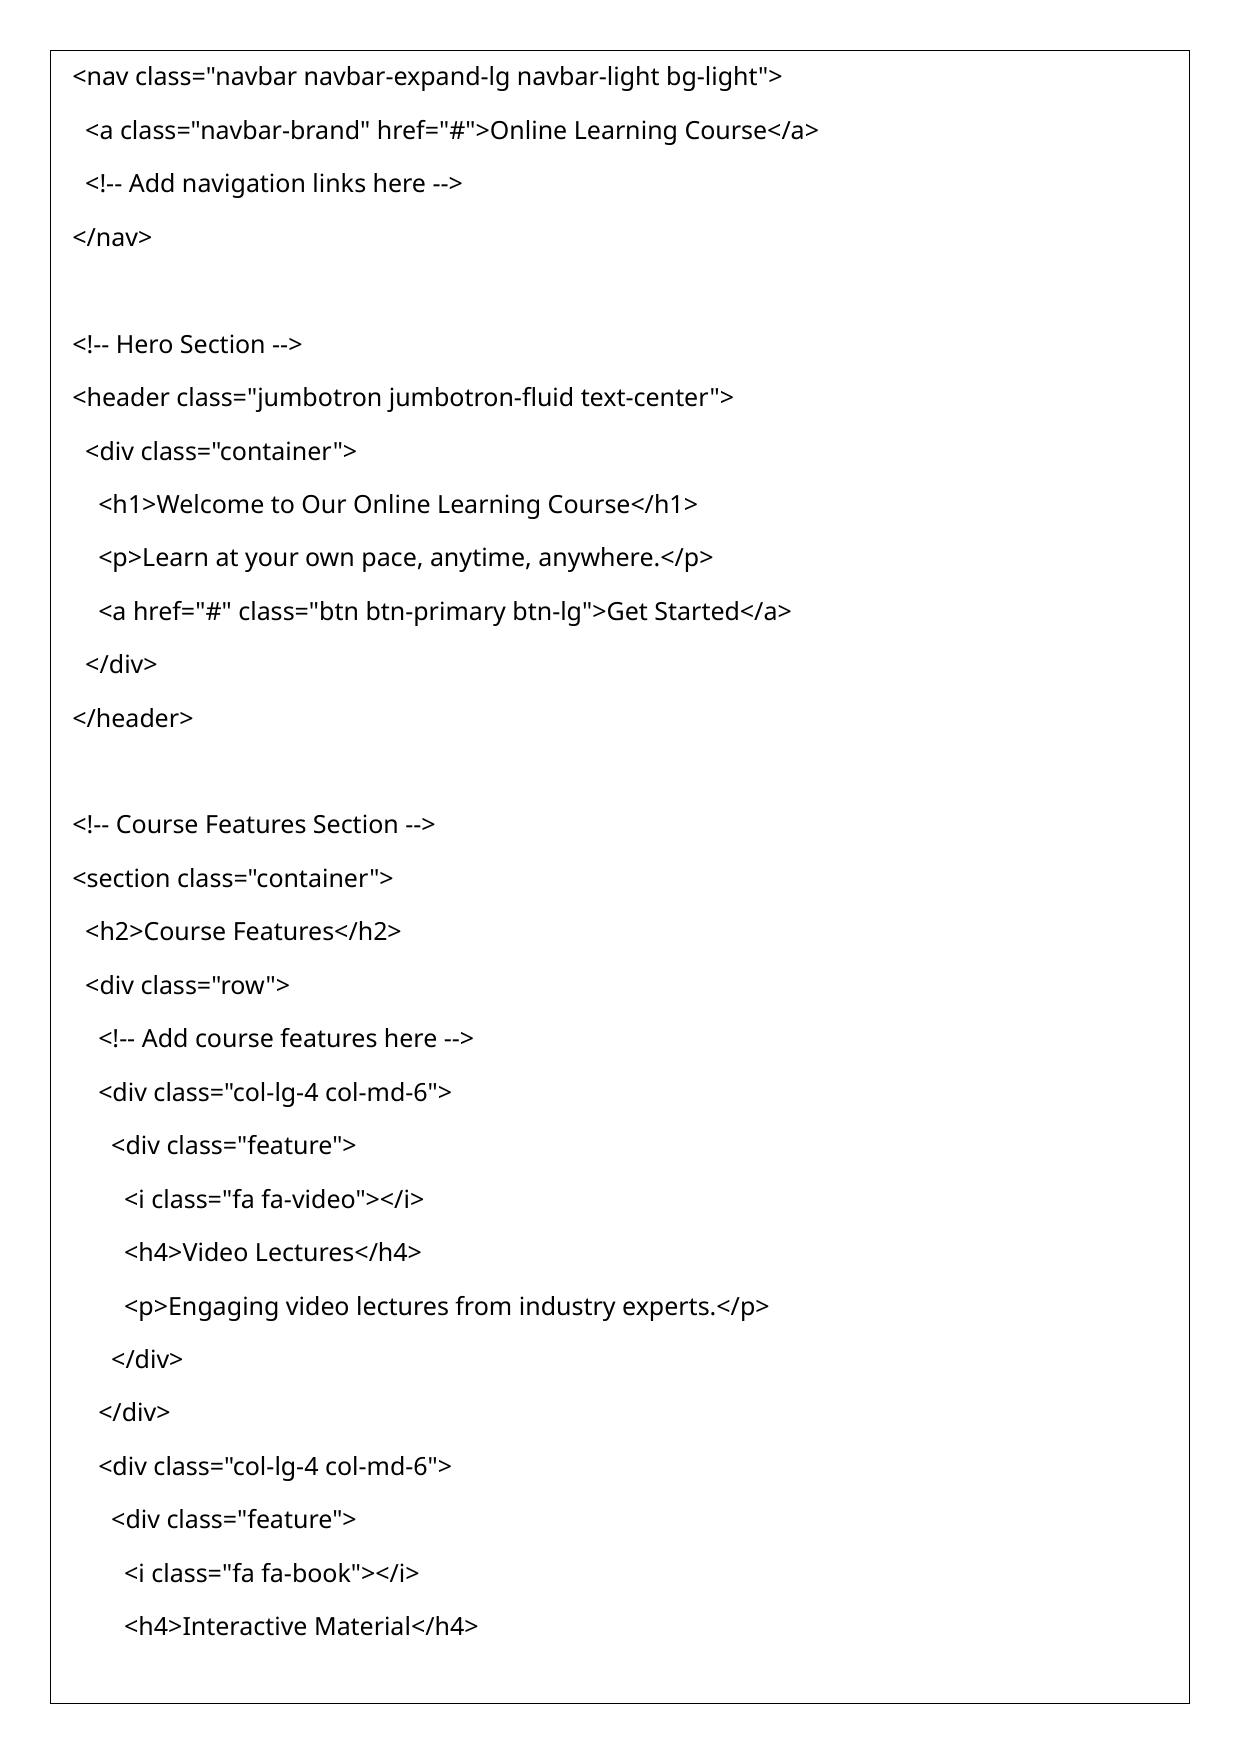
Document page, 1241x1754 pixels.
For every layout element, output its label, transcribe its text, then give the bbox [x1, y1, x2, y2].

text <!-- Add navigation links here --> [59, 166, 1181, 200]
text <a href="#" class="btn btn-primary btn-lg">Get Started</a> [59, 593, 1181, 627]
text <i class="fa fa-video"></i> [59, 1181, 1181, 1215]
text <h1>Welcome to Our Online Learning Course</h1> [59, 487, 1181, 521]
text <a class="navbar-brand" href="#">Online Learning Course</a> [59, 112, 1181, 147]
text </div> [59, 1342, 1181, 1376]
text <!-- Course Features Section --> [59, 807, 1181, 841]
text </div> [59, 1395, 1181, 1429]
text </header> [59, 700, 1181, 734]
text <nav class="navbar navbar-expand-lg navbar-light bg-light"> [59, 59, 1181, 93]
text <h4>Video Lectures</h4> [59, 1235, 1181, 1269]
text <!-- Hero Section --> [59, 326, 1181, 360]
text <header class="jumbotron jumbotron-fluid text-center"> [59, 380, 1181, 414]
text <div class="feature"> [59, 1128, 1181, 1162]
text </nav> [59, 219, 1181, 253]
text <h4>Interactive Material</h4> [59, 1609, 1181, 1643]
text <p>Engaging video lectures from industry experts.</p> [59, 1288, 1181, 1322]
text <i class="fa fa-book"></i> [59, 1555, 1181, 1589]
text <div class="col-lg-4 col-md-6"> [59, 1448, 1181, 1482]
text <div class="row"> [59, 967, 1181, 1002]
text <div class="col-lg-4 col-md-6"> [59, 1074, 1181, 1108]
text <h2>Course Features</h2> [59, 914, 1181, 948]
text <div class="container"> [59, 433, 1181, 467]
text <p>Learn at your own pace, anytime, anywhere.</p> [59, 540, 1181, 574]
text <section class="container"> [59, 861, 1181, 895]
text <div class="feature"> [59, 1502, 1181, 1536]
text <!-- Add course features here --> [59, 1021, 1181, 1055]
text </div> [59, 647, 1181, 681]
